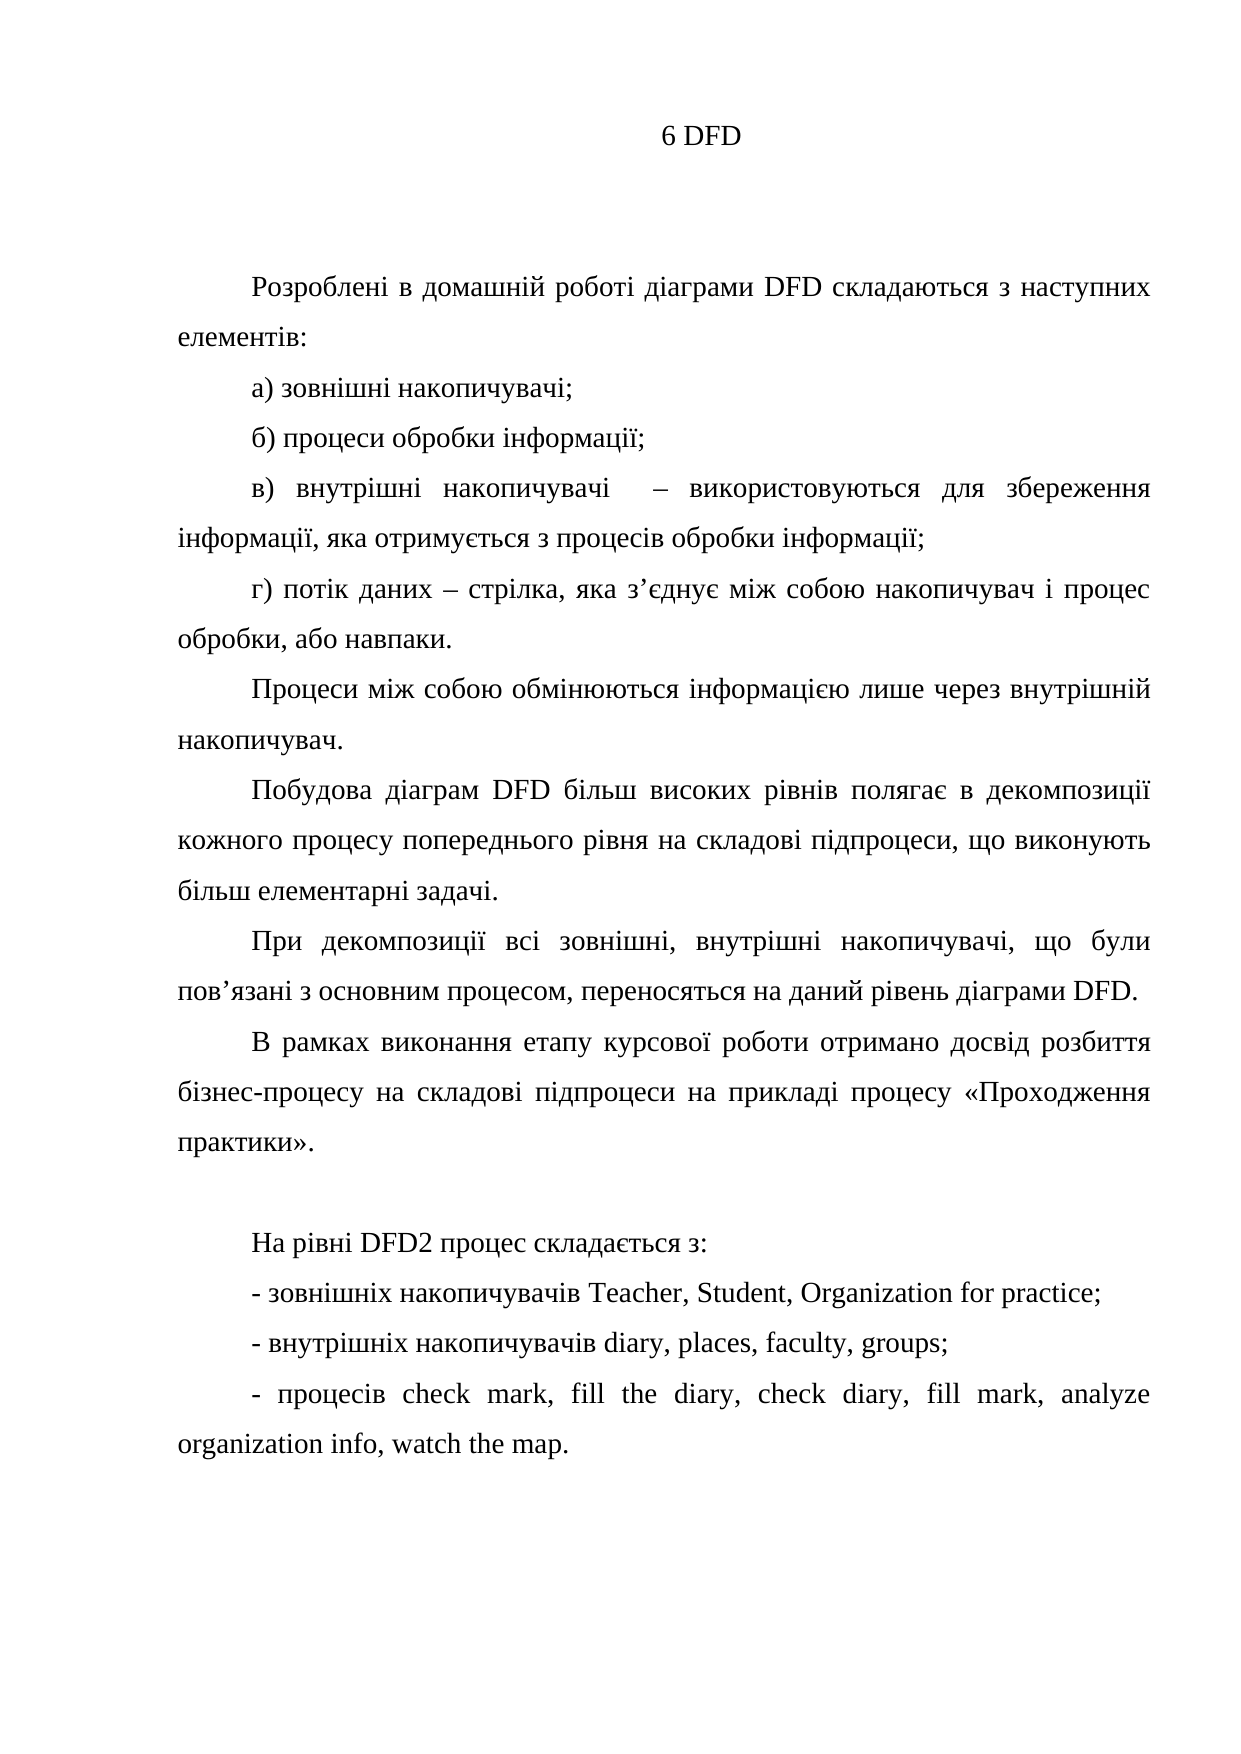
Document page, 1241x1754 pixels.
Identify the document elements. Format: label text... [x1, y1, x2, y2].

text Побудова діаграм DFD більш високих рівнів полягає в декомпозиції кожного процесу попереднього рівня на складові підпроцеси, що виконують більш елементарні задачі. [177, 772, 1152, 906]
text Розроблені в домашній роботі діаграми DFD складаються з наступних елементів: [177, 269, 1152, 353]
text При декомпозиції всі зовнішні, внутрішні накопичувачі, що були пов’язані з основним процесом, переносяться на даний рівень діаграми DFD. [177, 923, 1152, 1007]
text В рамках виконання етапу курсової роботи отримано досвід розбиття бізнес-процесу на складові підпроцеси на прикладі процесу «Проходження практики». [177, 1024, 1152, 1158]
text - зовнішніх накопичувачів Teacher, Student, Organization for practice; [177, 1275, 1152, 1309]
text в) внутрішні накопичувачі – використовуються для збереження інформації, яка отримується з процесів обробки інформації; [177, 470, 1152, 554]
text На рівні DFD2 процес складається з: [177, 1225, 1152, 1258]
subtitle 6 DFD [177, 118, 1152, 152]
text а) зовнішні накопичувачі; [177, 370, 1152, 403]
text - процесів check mark, fill the diary, check diary, fill mark, analyze organization info, watch the map. [177, 1376, 1152, 1460]
text Процеси між собою обмінюються інформацією лише через внутрішній накопичувач. [177, 672, 1152, 755]
text г) потік даних – стрілка, яка з’єднує між собою накопичувач і процес обробки, або навпаки. [177, 571, 1152, 655]
text б) процеси обробки інформації; [177, 420, 1152, 453]
text - внутрішніх накопичувачів diary, places, faculty, groups; [177, 1326, 1152, 1359]
